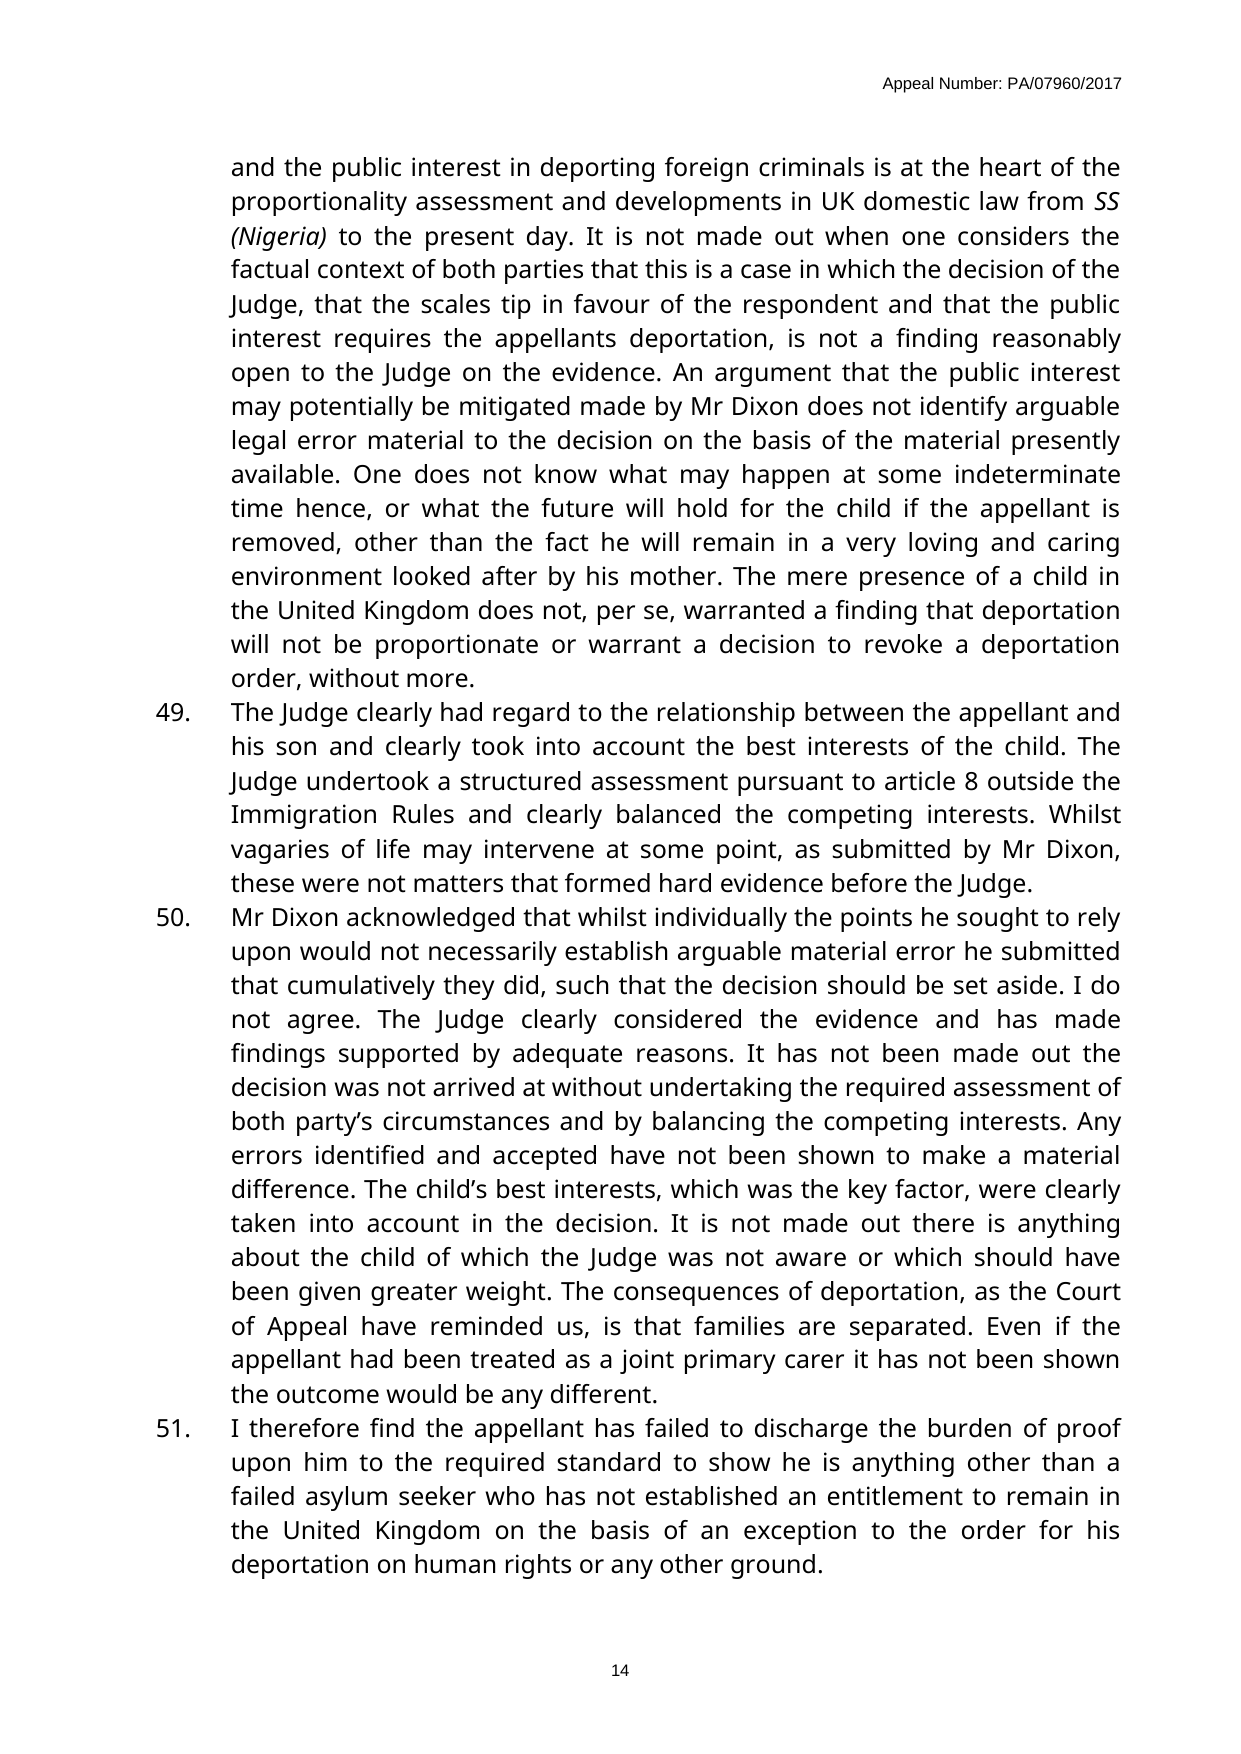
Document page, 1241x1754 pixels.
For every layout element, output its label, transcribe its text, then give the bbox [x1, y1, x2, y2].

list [156, 150, 1122, 695]
list The Judge clearly had regard to the relationship between the appellant and his son and clearly took into account the best interests of the child. The Judge undertook a structured assessment pursuant to article 8 outside the Immigration Rules and clearly balanced the competing interests. Whilst vagaries of life may intervene at some point, as submitted by Mr Dixon, these were not matters that formed hard evidence before the Judge. [156, 695, 1122, 899]
list Mr Dixon acknowledged that whilst individually the points he sought to rely upon would not necessarily establish arguable material error he submitted that cumulatively they did, such that the decision should be set aside. I do not agree. The Judge clearly considered the evidence and has made findings supported by adequate reasons. It has not been made out the decision was not arrived at without undertaking the required assessment of both party’s circumstances and by balancing the competing interests. Any errors identified and accepted have not been shown to make a material difference. The child’s best interests, which was the key factor, were clearly taken into account in the decision. It is not made out there is anything about the child of which the Judge was not aware or which should have been given greater weight. The consequences of deportation, as the Court of Appeal have reminded us, is that families are separated. Even if the appellant had been treated as a joint primary carer it has not been shown the outcome would be any different. [156, 899, 1122, 1410]
list I therefore find the appellant has failed to discharge the burden of proof upon him to the required standard to show he is anything other than a failed asylum seeker who has not established an entitlement to remain in the United Kingdom on the basis of an exception to the order for his deportation on human rights or any other ground. [156, 1410, 1122, 1581]
